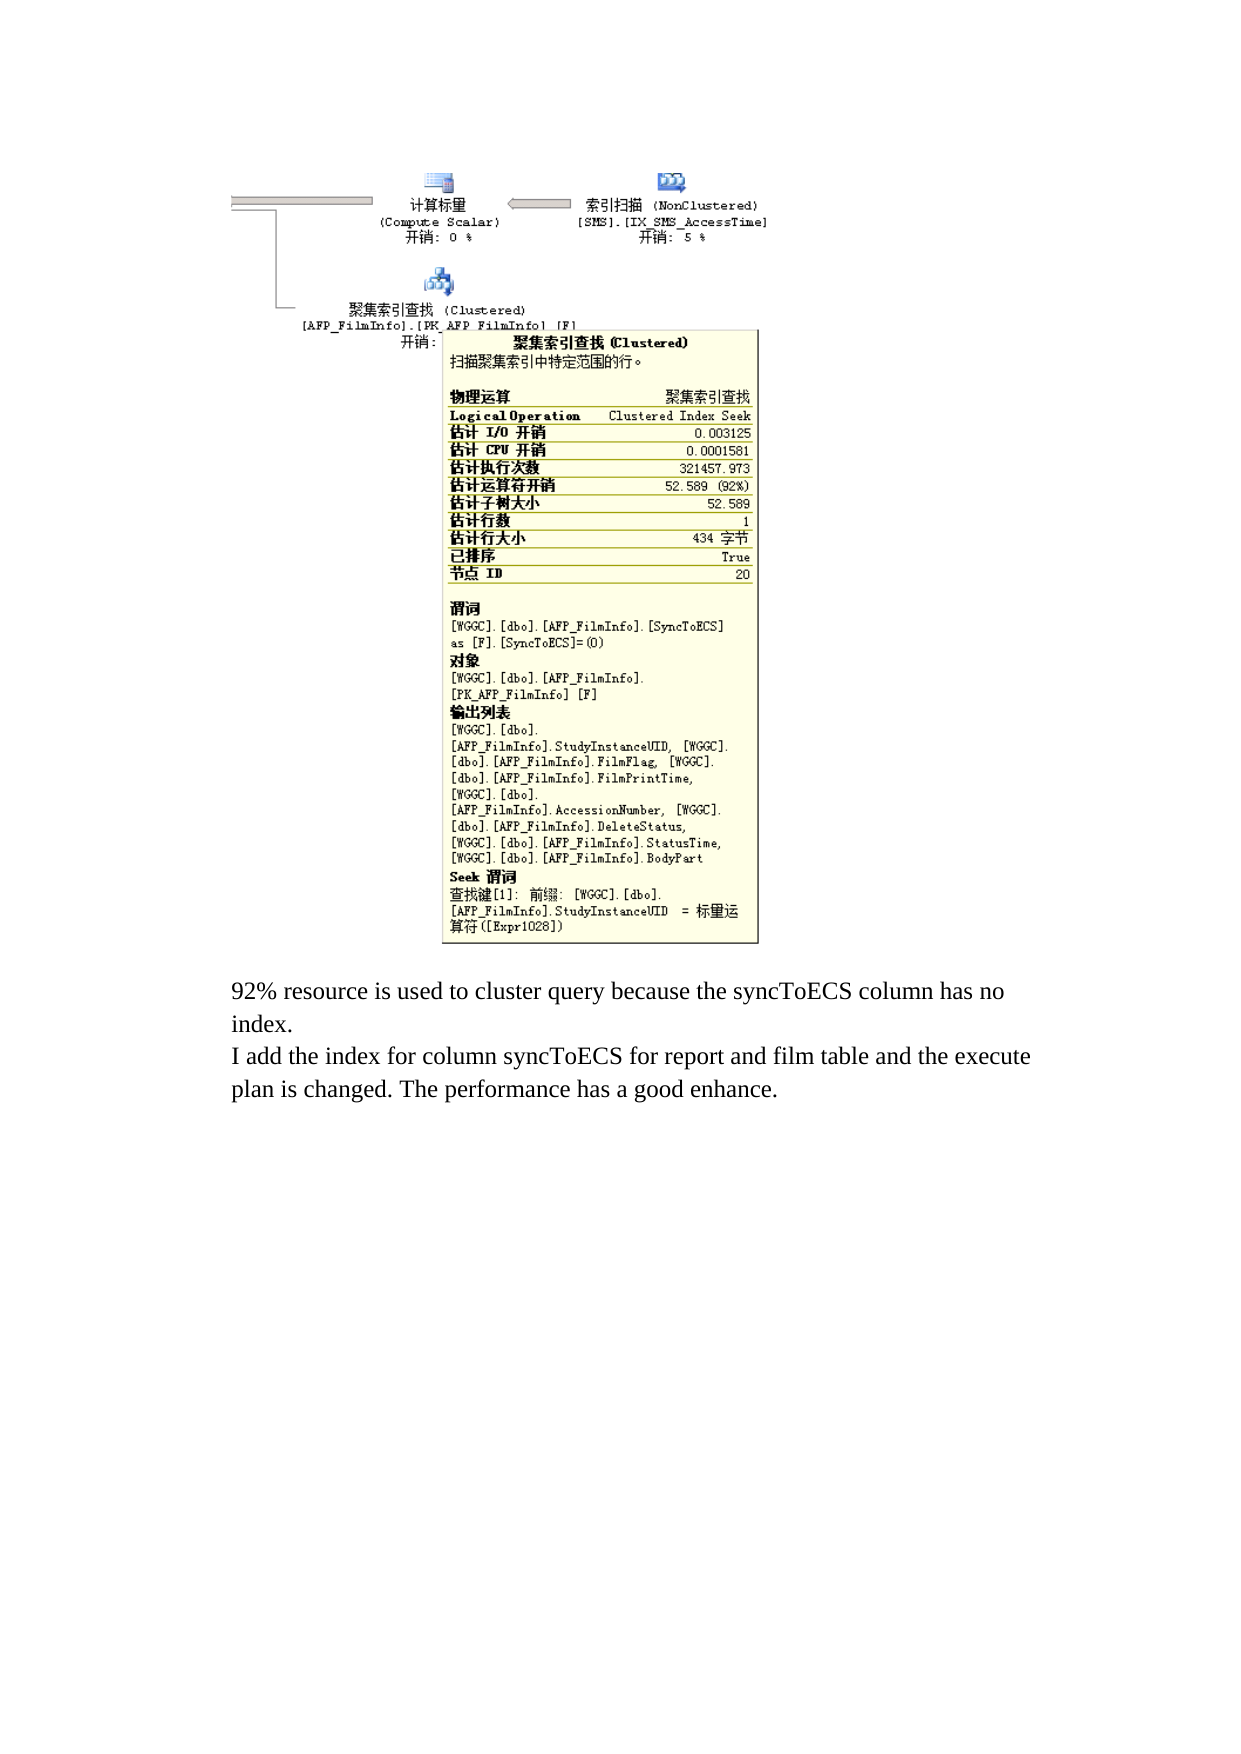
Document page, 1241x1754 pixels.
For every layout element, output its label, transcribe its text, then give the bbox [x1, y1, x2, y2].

text 92% resource is used to cluster query because the syncToECS column has no index. [231, 974, 1053, 1039]
text I add the index for column syncToECS for report and film table and the execute plan is changed. The performance has a good enhance. [231, 1039, 1053, 1104]
